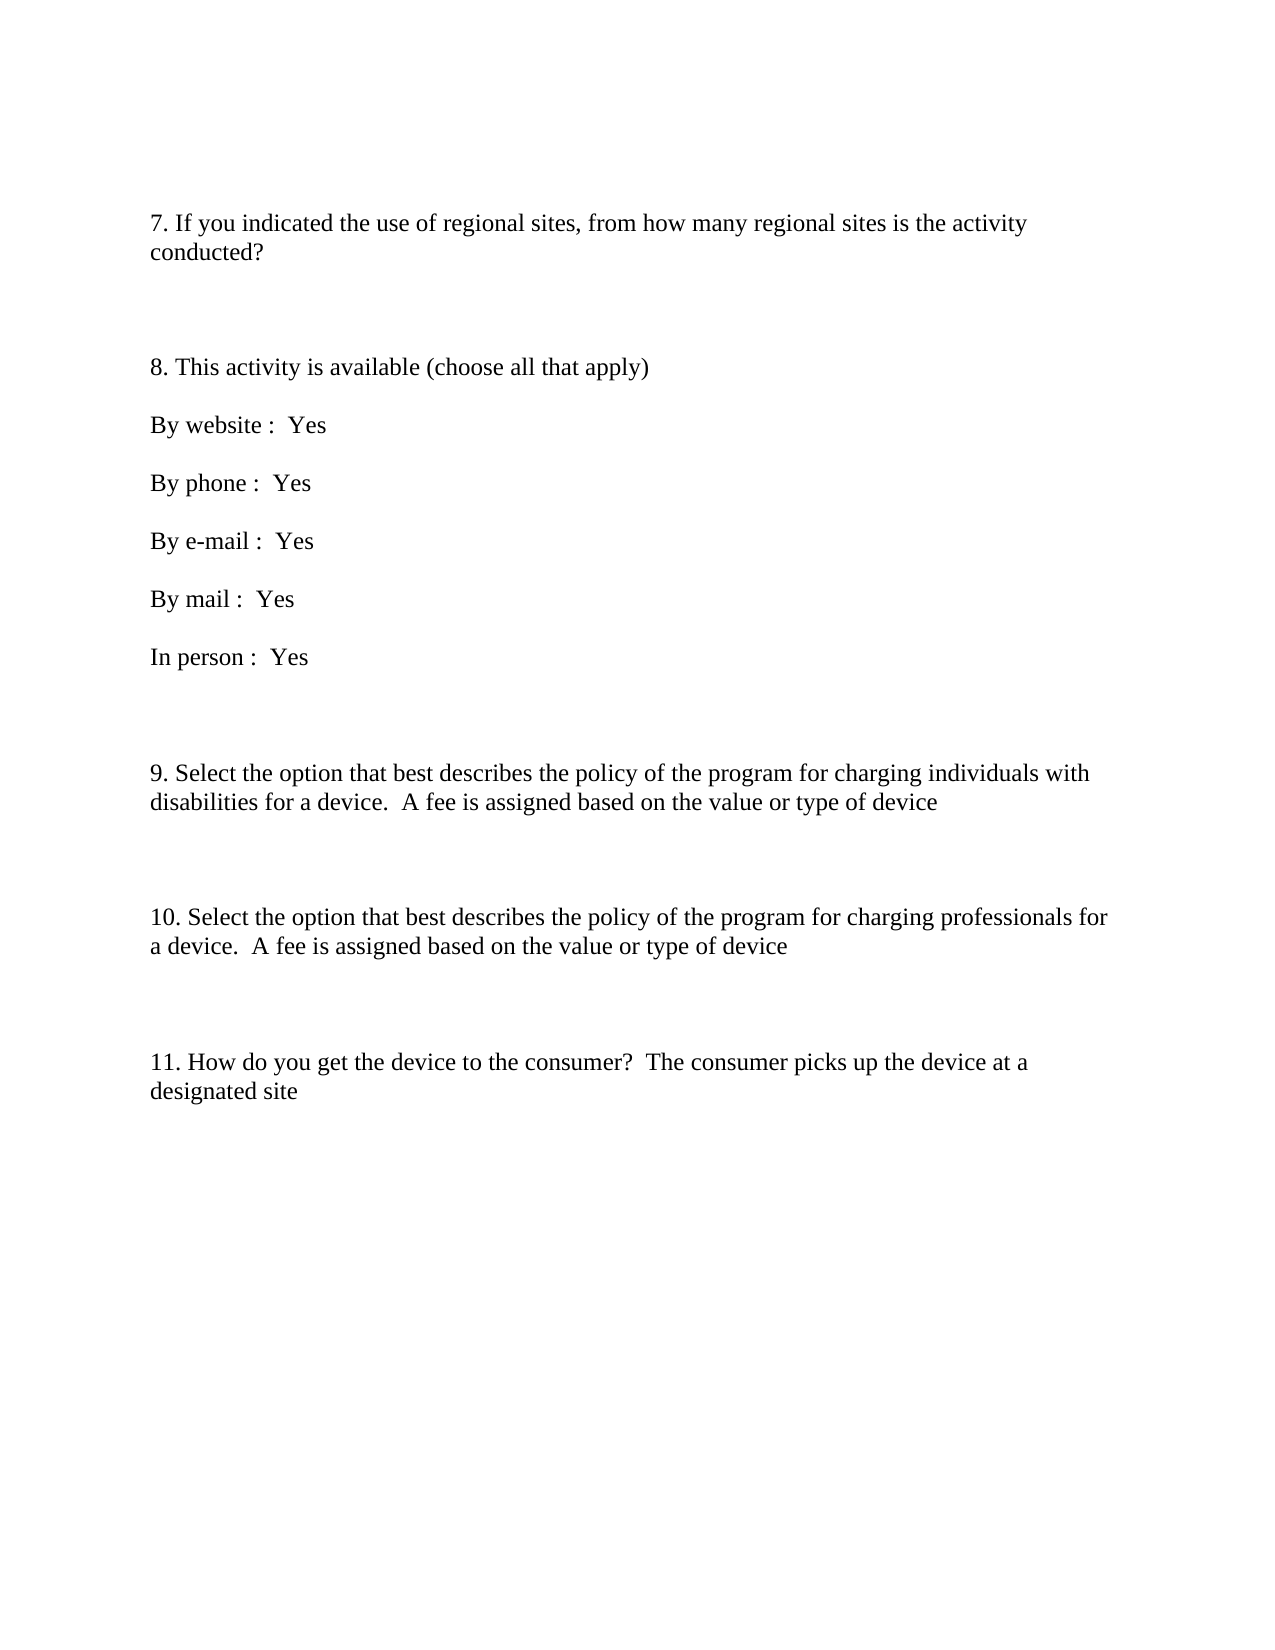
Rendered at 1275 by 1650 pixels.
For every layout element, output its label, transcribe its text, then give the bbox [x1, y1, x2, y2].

text By website : Yes [150, 410, 1125, 439]
text By phone : Yes [150, 468, 1125, 497]
text By mail : Yes [150, 584, 1125, 613]
text 9. Select the option that best describes the policy of the program for charging individuals with disabilities for a device. A fee is assigned based on the value or type of device [150, 758, 1125, 815]
text 7. If you indicated the use of regional sites, from how many regional sites is the activity conducted? [150, 208, 1125, 265]
text 11. How do you get the device to the consumer? The consumer picks up the device at a designated site [150, 1047, 1125, 1104]
text 10. Select the option that best describes the policy of the program for charging professionals for a device. A fee is assigned based on the value or type of device [150, 902, 1125, 960]
text By e-mail : Yes [150, 526, 1125, 555]
text In person : Yes [150, 642, 1125, 671]
text 8. This activity is available (choose all that apply) [150, 352, 1125, 381]
